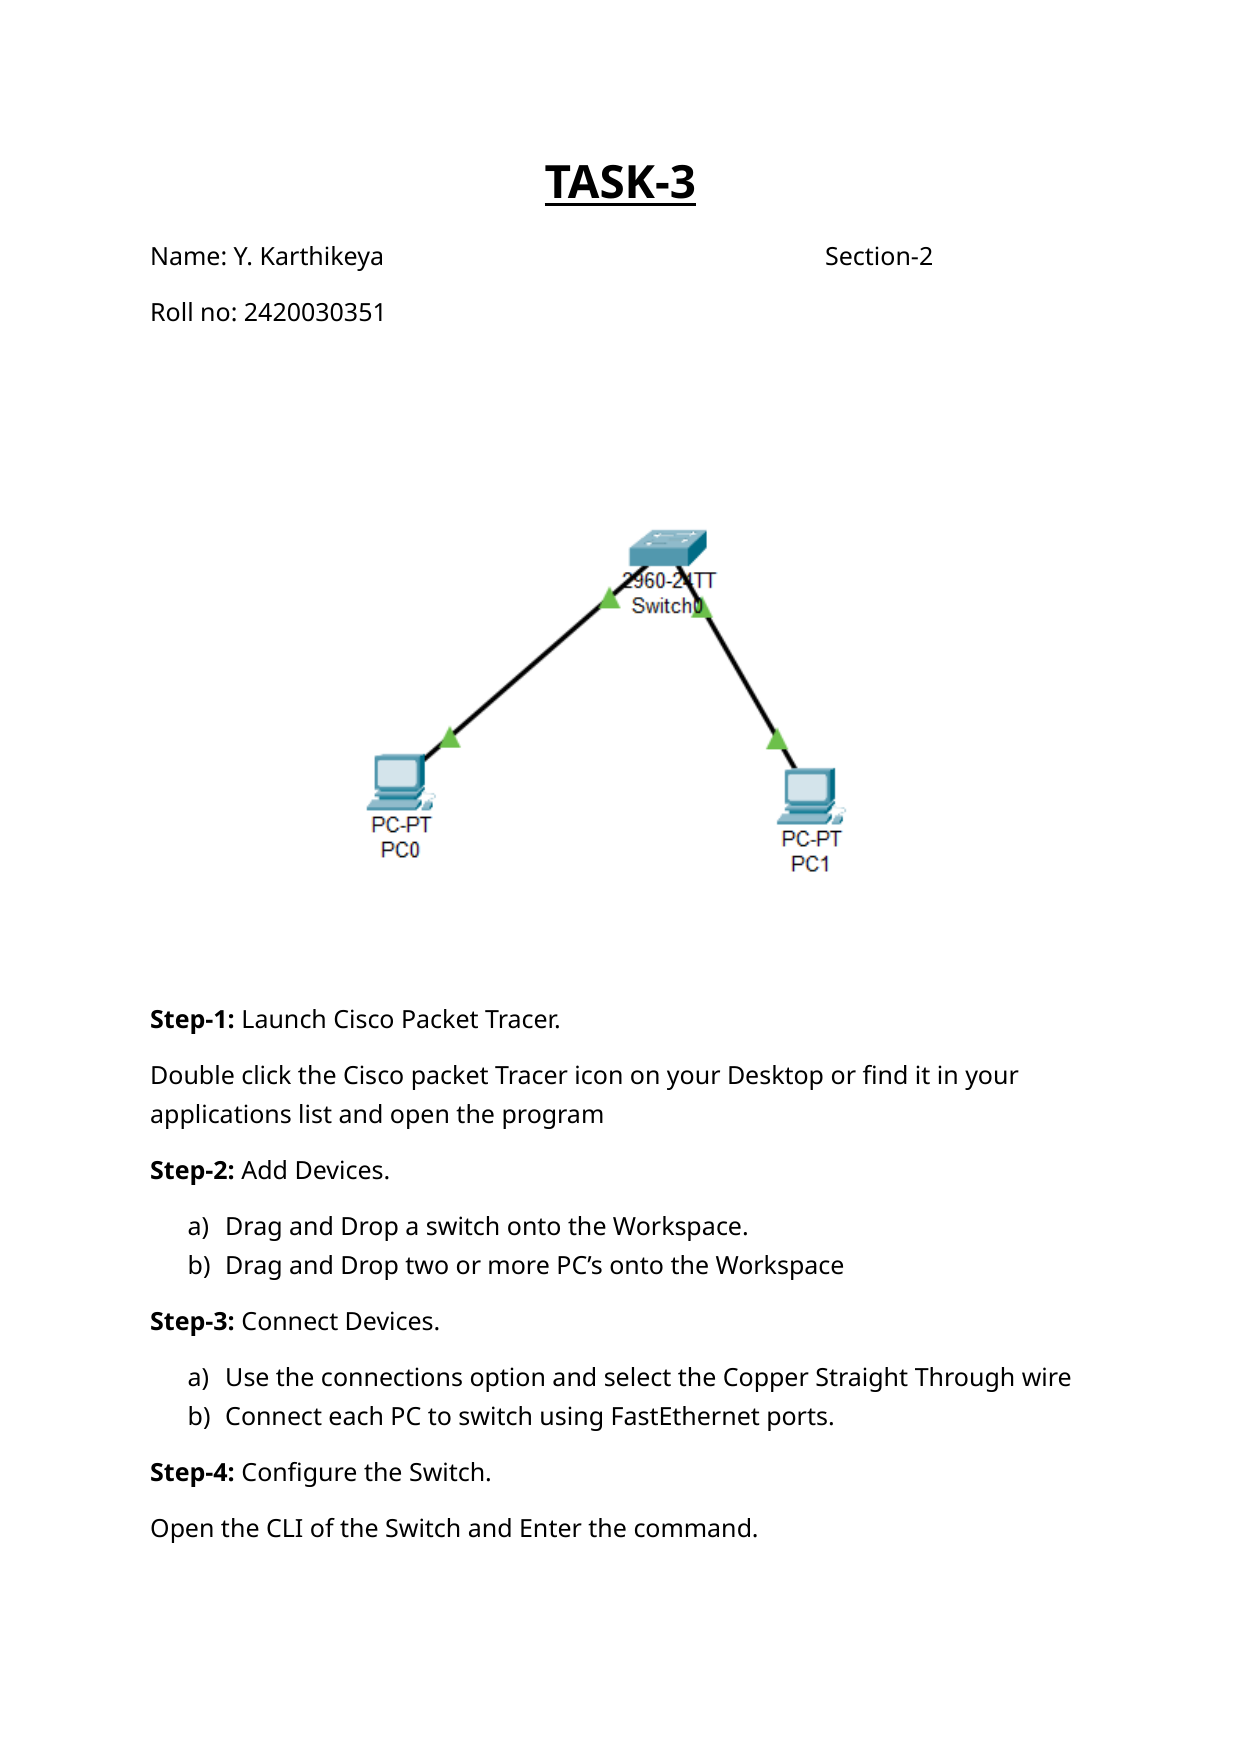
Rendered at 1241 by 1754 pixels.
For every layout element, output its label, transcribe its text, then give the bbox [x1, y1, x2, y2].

picture [328, 405, 912, 925]
list Connect each PC to switch using FastEthernet ports. [187, 1399, 1090, 1433]
text Step-4: Configure the Switch. [150, 1455, 1090, 1489]
text TASK-3 [150, 150, 1090, 212]
text Double click the Cisco packet Tracer icon on your Desktop or find it in your applications list and open the program [150, 1058, 1090, 1131]
text Step-2: Add Devices. [150, 1153, 1090, 1187]
list Drag and Drop a switch onto the Workspace. [187, 1209, 1090, 1243]
text Roll no: 2420030351 [150, 294, 1090, 328]
text Name: Y. Karthikeya Section-2 [150, 238, 1090, 272]
list Drag and Drop two or more PC’s onto the Workspace [187, 1248, 1090, 1282]
text Open the CLI of the Switch and Enter the command. [150, 1511, 1090, 1544]
list Use the connections option and select the Copper Straight Through wire [187, 1360, 1090, 1394]
text Step-3: Connect Devices. [150, 1304, 1090, 1338]
text Step-1: Launch Cisco Packet Tracer. [150, 1002, 1090, 1036]
